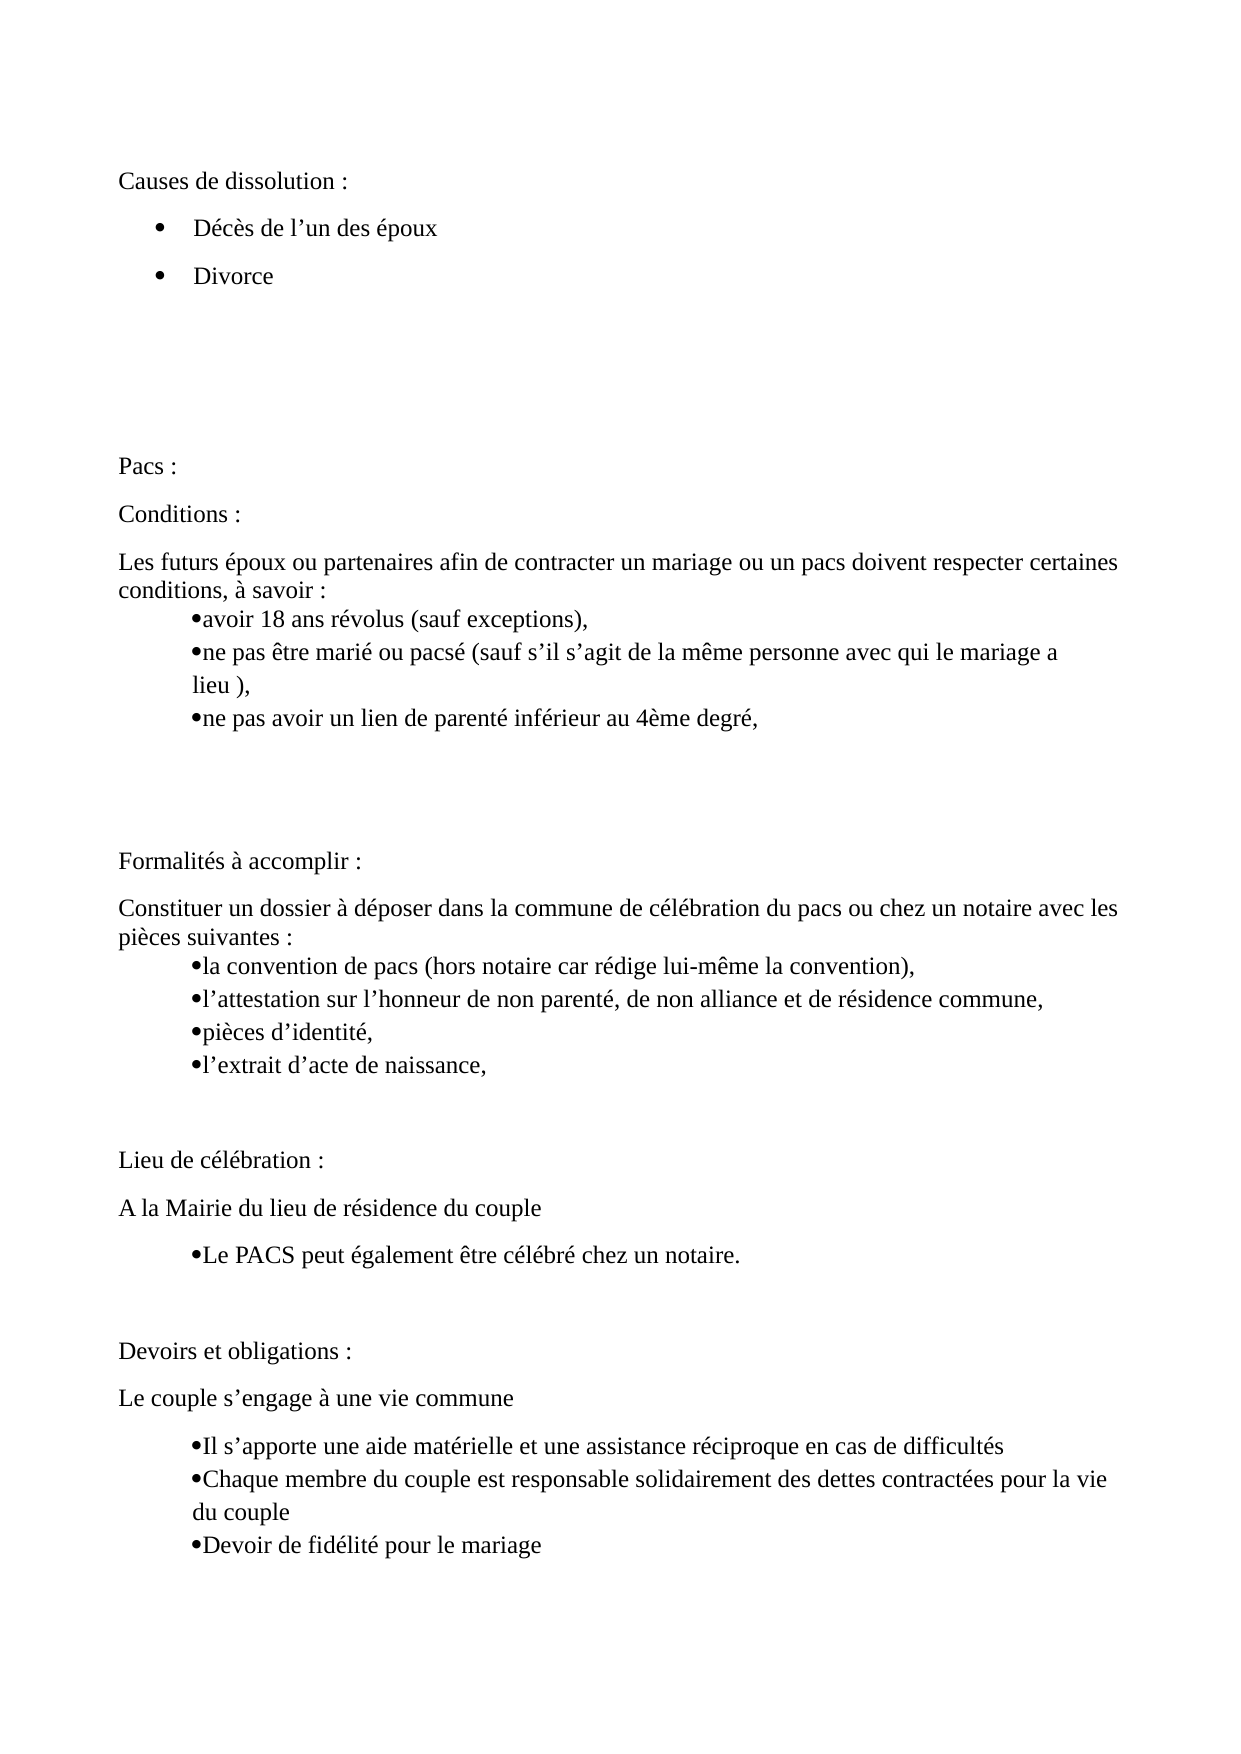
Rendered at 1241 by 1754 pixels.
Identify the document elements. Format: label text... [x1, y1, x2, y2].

text Devoirs et obligations : [118, 1336, 1122, 1364]
list ne pas être marié ou pacsé (sauf s’il s’agit de la même personne avec qui le mariage a lieu ), [192, 637, 1122, 699]
list la convention de pacs (hors notaire car rédige lui-même la convention), [192, 951, 1122, 980]
list Décès de l’un des époux [156, 213, 1122, 242]
text Conditions : [118, 499, 1122, 528]
text A la Mairie du lieu de résidence du couple [118, 1193, 1122, 1222]
list l’attestation sur l’honneur de non parenté, de non alliance et de résidence commune, [192, 984, 1122, 1013]
list avoir 18 ans révolus (sauf exceptions), [192, 604, 1122, 633]
text Les futurs époux ou partenaires afin de contracter un mariage ou un pacs doivent respecter certaines conditions, à savoir : [118, 547, 1122, 604]
list pièces d’identité, [192, 1017, 1122, 1046]
list ne pas avoir un lien de parenté inférieur au 4ème degré, [192, 703, 1122, 732]
text Le couple s’engage à une vie commune [118, 1383, 1122, 1412]
list Chaque membre du couple est responsable solidairement des dettes contractées pour la vie du couple [192, 1464, 1122, 1526]
list Le PACS peut également être célébré chez un notaire. [192, 1241, 1122, 1269]
list Divorce [156, 261, 1122, 290]
text Pacs : [118, 451, 1122, 480]
text Formalités à accomplir : [118, 846, 1122, 875]
text Constituer un dossier à déposer dans la commune de célébration du pacs ou chez un notaire avec les pièces suivantes : [118, 893, 1122, 951]
list l’extrait d’acte de naissance, [192, 1050, 1122, 1079]
list Il s’apporte une aide matérielle et une assistance réciproque en cas de difficultés [192, 1431, 1122, 1460]
text Causes de dissolution : [118, 166, 1122, 194]
text Lieu de célébration : [118, 1145, 1122, 1174]
list Devoir de fidélité pour le mariage [192, 1530, 1122, 1559]
